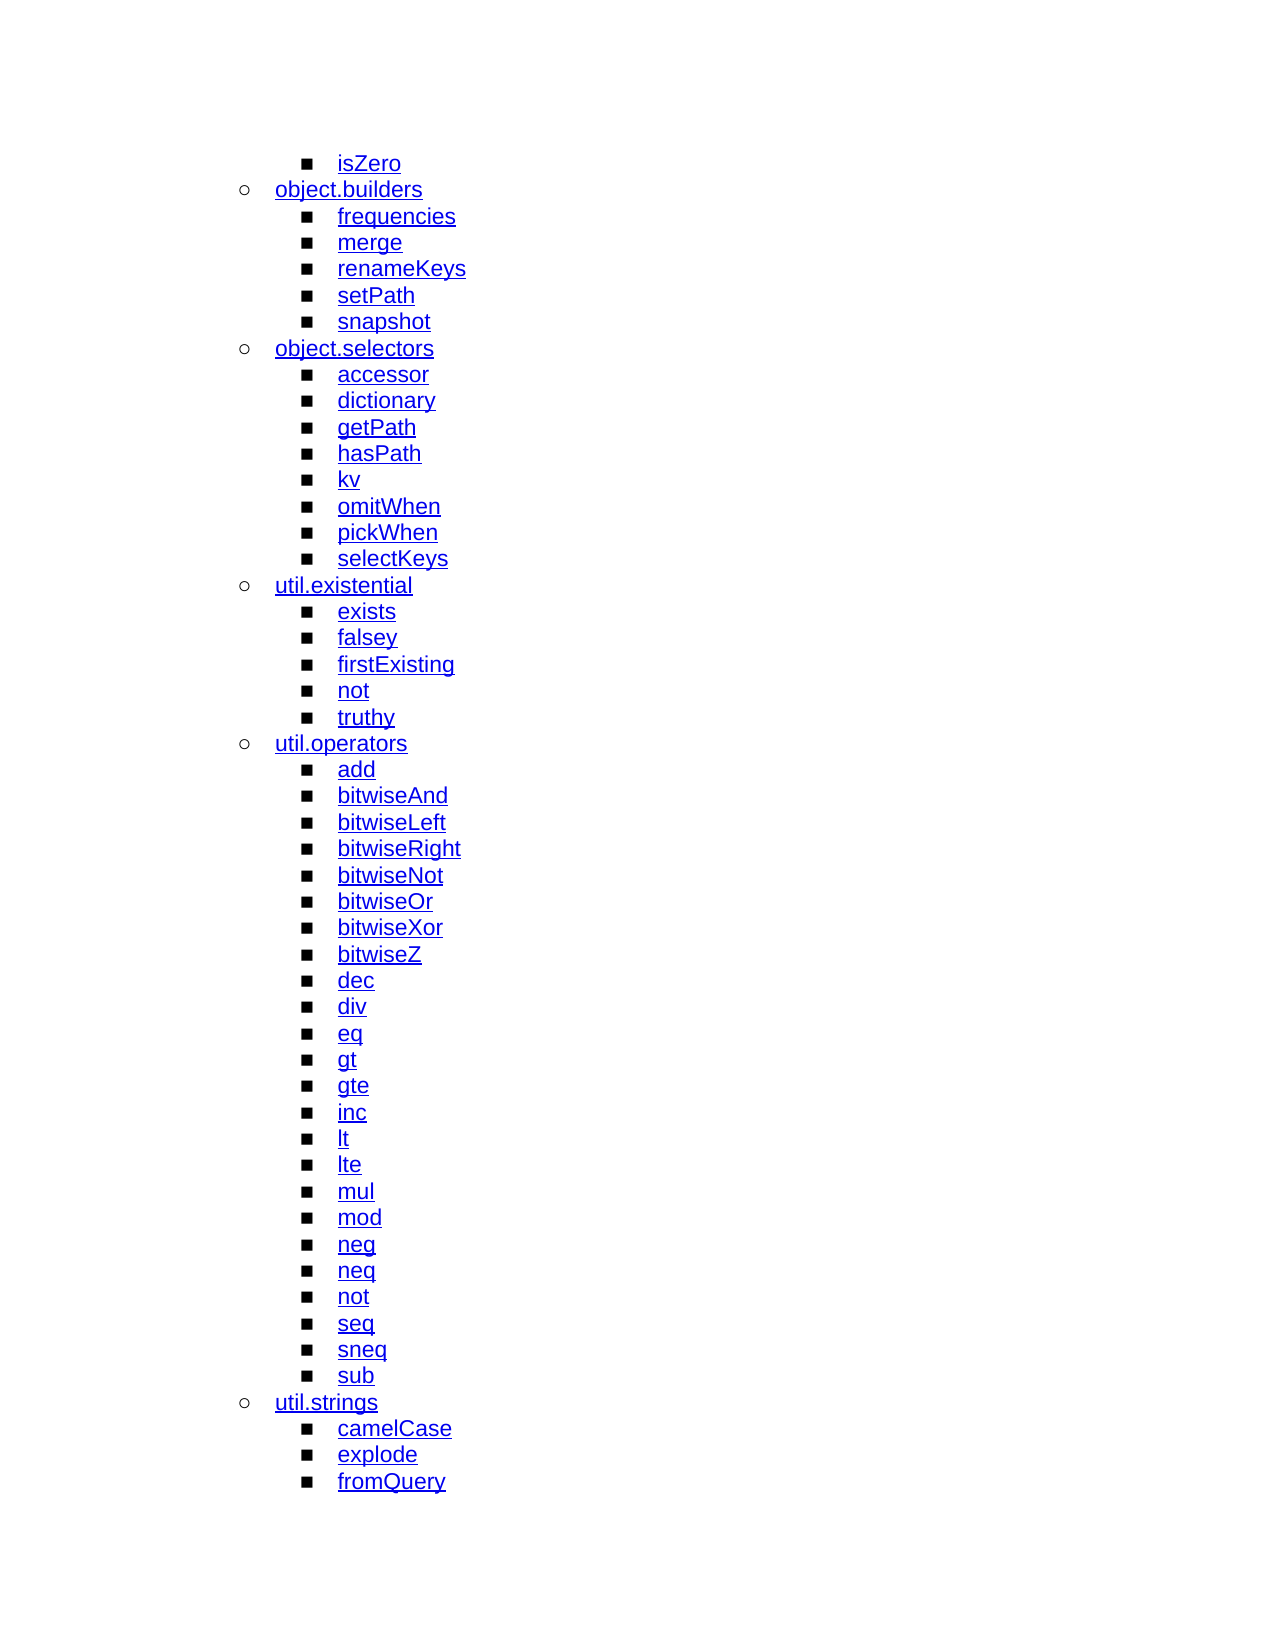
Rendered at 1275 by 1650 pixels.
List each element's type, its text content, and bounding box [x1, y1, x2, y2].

list camelCase [300, 1415, 1125, 1441]
list neq [300, 1257, 1125, 1283]
list explode [300, 1441, 1125, 1468]
list exists [300, 598, 1125, 624]
list omitWhen [300, 493, 1125, 519]
list snapshot [300, 308, 1125, 334]
list bitwiseZ [300, 941, 1125, 967]
list firstExisting [300, 651, 1125, 677]
list util.existential [237, 572, 1125, 598]
list mod [300, 1204, 1125, 1231]
list hasPath [300, 440, 1125, 466]
list bitwiseXor [300, 914, 1125, 941]
list lte [300, 1151, 1125, 1178]
list gt [300, 1046, 1125, 1072]
list setPath [300, 282, 1125, 308]
list fromQuery [300, 1468, 1125, 1494]
list eq [300, 1020, 1125, 1046]
list selectKeys [300, 545, 1125, 572]
list dictionary [300, 387, 1125, 413]
list truthy [300, 703, 1125, 730]
list sub [300, 1362, 1125, 1389]
list inc [300, 1099, 1125, 1125]
list frequencies [300, 203, 1125, 229]
list add [300, 756, 1125, 782]
list not [300, 677, 1125, 703]
list object.builders [237, 176, 1125, 203]
list util.strings [237, 1389, 1125, 1415]
list sneq [300, 1336, 1125, 1362]
list bitwiseNot [300, 862, 1125, 888]
list seq [300, 1309, 1125, 1336]
list merge [300, 229, 1125, 255]
list bitwiseLeft [300, 809, 1125, 835]
list kv [300, 466, 1125, 493]
list accessor [300, 361, 1125, 387]
list bitwiseOr [300, 888, 1125, 914]
list pickWhen [300, 519, 1125, 545]
list dec [300, 967, 1125, 993]
list falsey [300, 624, 1125, 651]
list not [300, 1283, 1125, 1309]
list neg [300, 1231, 1125, 1257]
list div [300, 993, 1125, 1020]
list mul [300, 1178, 1125, 1204]
list lt [300, 1125, 1125, 1151]
list gte [300, 1072, 1125, 1099]
list object.selectors [237, 334, 1125, 361]
list isZero [300, 150, 1125, 176]
list bitwiseAnd [300, 782, 1125, 809]
list renameKeys [300, 255, 1125, 282]
list bitwiseRight [300, 835, 1125, 862]
list getPath [300, 413, 1125, 440]
list util.operators [237, 730, 1125, 756]
